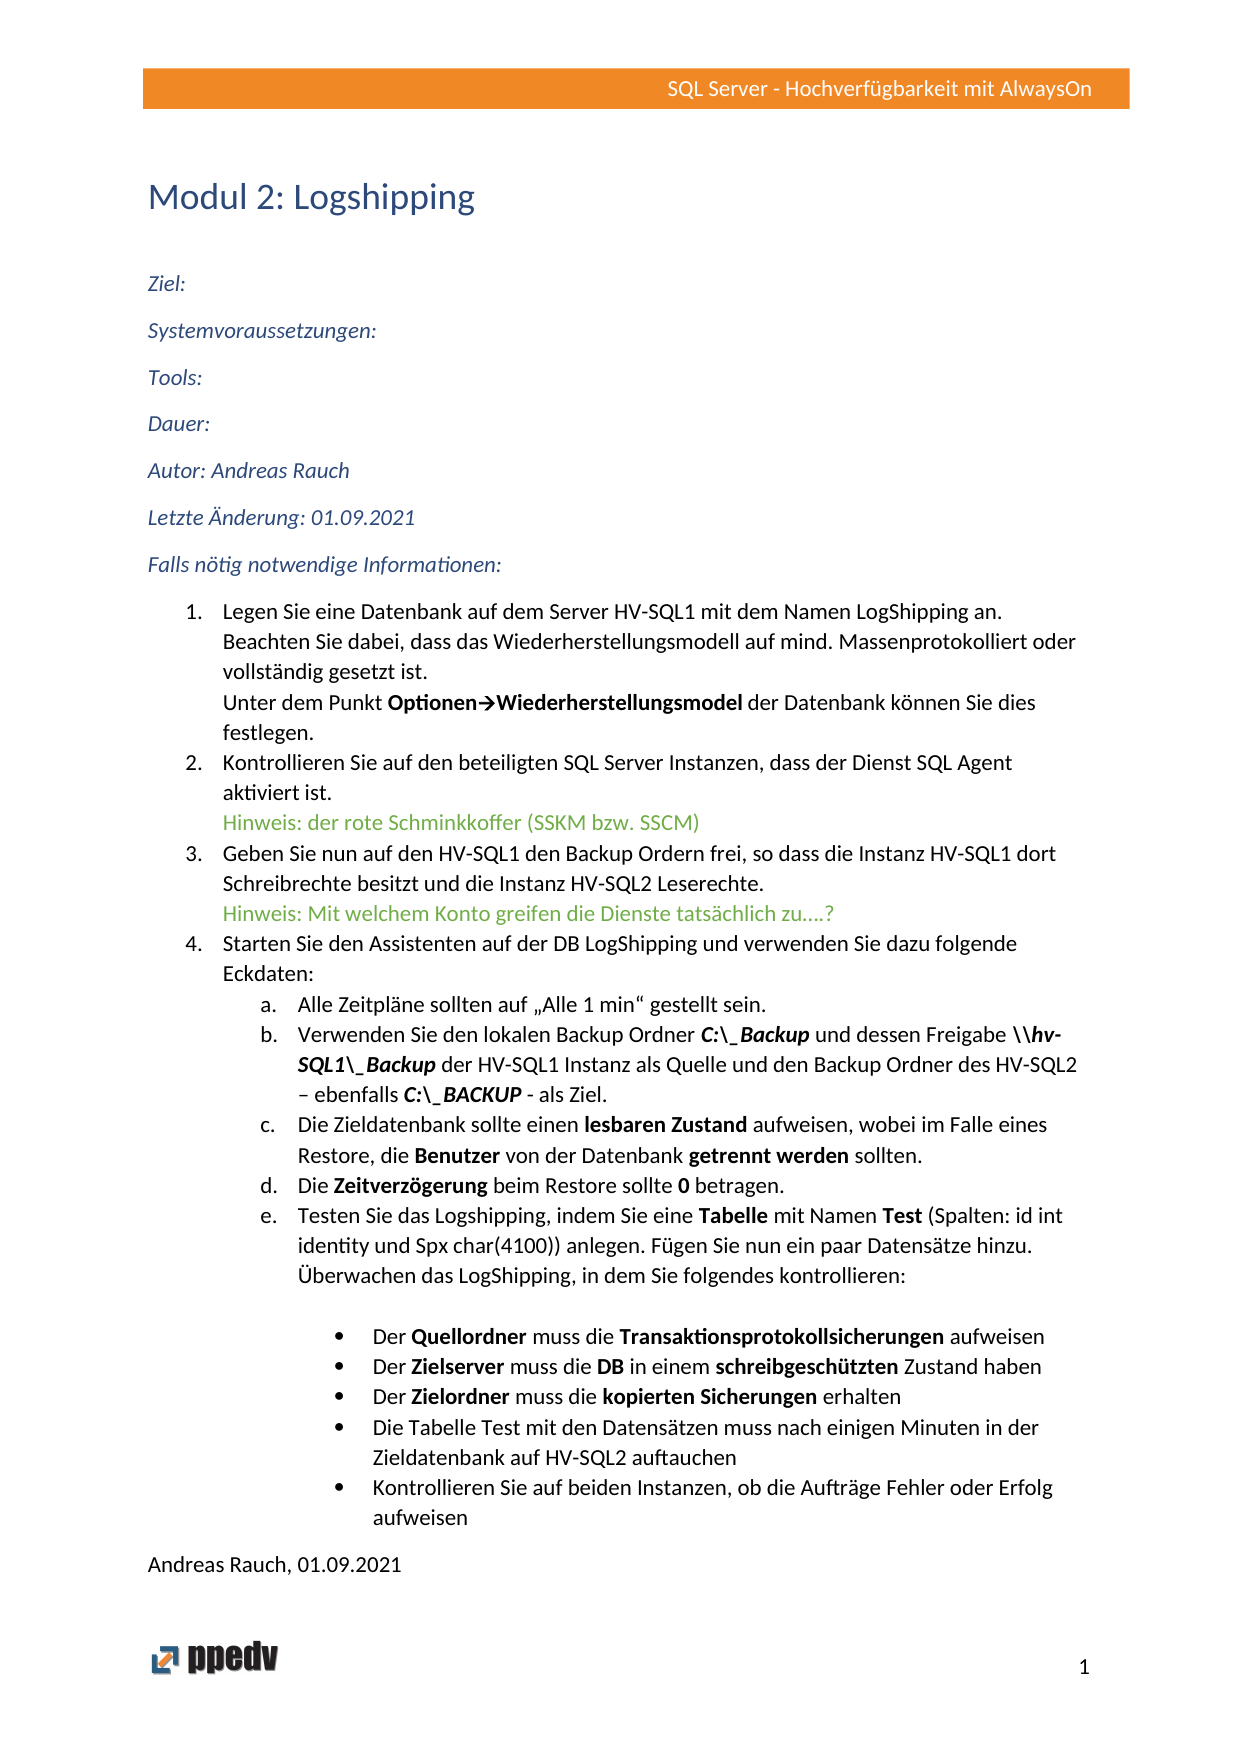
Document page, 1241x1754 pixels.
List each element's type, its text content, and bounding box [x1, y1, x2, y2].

list Die Zeitverzögerung beim Restore sollte 0 betragen. [260, 1171, 1093, 1199]
text Andreas Rauch, 01.09.2021 [148, 1550, 1093, 1578]
text Falls nötig notwendige Informationen: [148, 550, 1093, 578]
text Letzte Änderung: 01.09.2021 [148, 503, 1093, 531]
list Überwachen das LogShipping, in dem Sie folgendes kontrollieren: [298, 1262, 1093, 1320]
picture [147, 1640, 282, 1675]
list Starten Sie den Assistenten auf der DB LogShipping und verwenden Sie dazu folgende Eckdaten: [185, 929, 1093, 988]
text Dauer: [148, 409, 1093, 438]
list Alle Zeitpläne sollten auf „Alle 1 min“ gestellt sein. [260, 990, 1093, 1018]
text Systemvoraussetzungen: [148, 316, 1093, 344]
list Die Zieldatenbank sollte einen lesbaren Zustand aufweisen, wobei im Falle eines Restore, die Benutzer von der Datenbank getrennt werden sollten. [260, 1111, 1093, 1169]
list Der Zielordner muss die kopierten Sicherungen erhalten [335, 1382, 1093, 1411]
list Kontrollieren Sie auf den beteiligten SQL Server Instanzen, dass der Dienst SQL Agent aktiviert ist. Hinweis: der rote Schminkkoffer (SSKM bzw. SSCM) [185, 748, 1093, 837]
list Testen Sie das Logshipping, indem Sie eine Tabelle mit Namen Test (Spalten: id int identity und Spx char(4100)) anlegen. Fügen Sie nun ein paar Datensätze hinzu. [260, 1201, 1093, 1259]
list Geben Sie nun auf den HV-SQL1 den Backup Ordern frei, so dass die Instanz HV-SQL1 dort Schreibrechte besitzt und die Instanz HV-SQL2 Leserechte. Hinweis: Mit welchem Konto greifen die Dienste tatsächlich zu….? [185, 839, 1093, 927]
subtitle Modul 2: Logshipping [148, 173, 1093, 218]
text Autor: Andreas Rauch [148, 456, 1093, 484]
list Verwenden Sie den lokalen Backup Ordner C:\_Backup und dessen Freigabe \\hv-SQL1\_Backup der HV-SQL1 Instanz als Quelle und den Backup Ordner des HV-SQL2 – ebenfalls C:\_BACKUP - als Ziel. [260, 1020, 1093, 1108]
text Ziel: [148, 269, 1093, 297]
list Legen Sie eine Datenbank auf dem Server HV-SQL1 mit dem Namen LogShipping an. Beachten Sie dabei, dass das Wiederherstellungsmodell auf mind. Massenprotokolliert oder vollständig gesetzt ist. Unter dem Punkt OptionenWiederherstellungsmodel der Datenbank können Sie dies festlegen. [185, 597, 1093, 746]
list Kontrollieren Sie auf beiden Instanzen, ob die Aufträge Fehler oder Erfolg aufweisen [335, 1473, 1093, 1531]
list Der Quellordner muss die Transaktionsprotokollsicherungen aufweisen [335, 1322, 1093, 1350]
list Der Zielserver muss die DB in einem schreibgeschützten Zustand haben [335, 1352, 1093, 1380]
list Die Tabelle Test mit den Datensätzen muss nach einigen Minuten in der Zieldatenbank auf HV-SQL2 auftauchen [335, 1413, 1093, 1471]
text Tools: [148, 363, 1093, 391]
